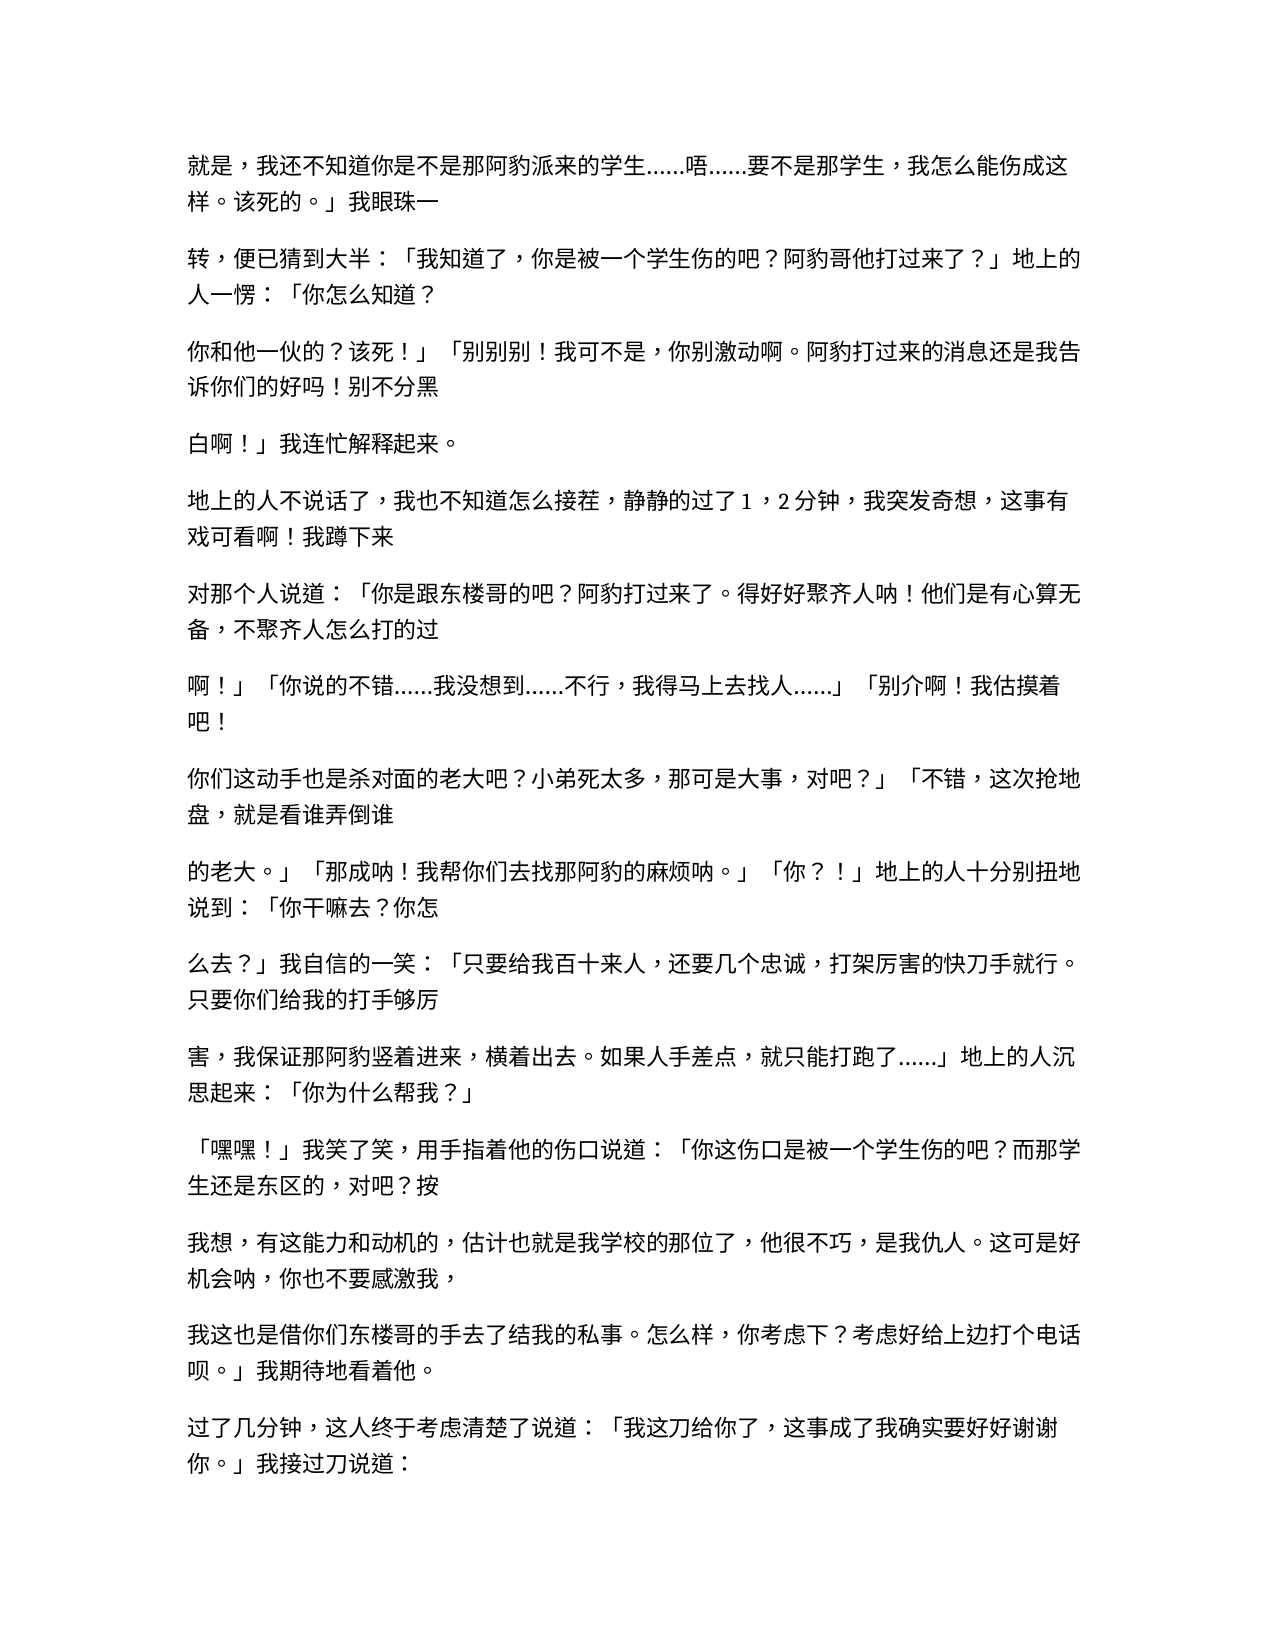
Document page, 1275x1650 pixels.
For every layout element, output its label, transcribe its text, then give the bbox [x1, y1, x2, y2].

text 你和他一伙的？该死！」「别别别！我可不是，你别激动啊。阿豹打过来的消息还是我告诉你们的好吗！别不分黑 [187, 335, 1087, 403]
text 我这也是借你们东楼哥的手去了结我的私事。怎么样，你考虑下？考虑好给上边打个电话呗。」我期待地看着他。 [187, 1319, 1087, 1386]
text 「嘿嘿！」我笑了笑，用手指着他的伤口说道：「你这伤口是被一个学生伤的吧？而那学生还是东区的，对吧？按 [187, 1134, 1087, 1201]
text 啊！」「你说的不错……我没想到……不行，我得马上去找人……」「别介啊！我估摸着吧！ [187, 670, 1087, 737]
text 白啊！」我连忙解释起来。 [187, 428, 1087, 459]
text 过了几分钟，这人终于考虑清楚了说道：「我这刀给你了，这事成了我确实要好好谢谢你。」我接过刀说道： [187, 1412, 1087, 1479]
text 害，我保证那阿豹竖着进来，横着出去。如果人手差点，就只能打跑了……」地上的人沉思起来：「你为什么帮我？」 [187, 1041, 1087, 1108]
text 转，便已猜到大半：「我知道了，你是被一个学生伤的吧？阿豹哥他打过来了？」地上的人一愣：「你怎么知道？ [187, 243, 1087, 310]
text 地上的人不说话了，我也不知道怎么接茬，静静的过了1 ，2 分钟，我突发奇想，这事有戏可看啊！我蹲下来 [187, 485, 1087, 552]
text 的老大。」「那成呐！我帮你们去找那阿豹的麻烦呐。」「你？！」地上的人十分别扭地说到：「你干嘛去？你怎 [187, 856, 1087, 923]
text 对那个人说道：「你是跟东楼哥的吧？阿豹打过来了。得好好聚齐人呐！他们是有心算无备，不聚齐人怎么打的过 [187, 578, 1087, 645]
text 么去？」我自信的一笑：「只要给我百十来人，还要几个忠诚，打架厉害的快刀手就行。只要你们给我的打手够厉 [187, 948, 1087, 1016]
text 你们这动手也是杀对面的老大吧？小弟死太多，那可是大事，对吧？」「不错，这次抢地盘，就是看谁弄倒谁 [187, 763, 1087, 830]
text 我想，有这能力和动机的，估计也就是我学校的那位了，他很不巧，是我仇人。这可是好机会呐，你也不要感激我， [187, 1227, 1087, 1294]
text 就是，我还不知道你是不是那阿豹派来的学生……唔……要不是那学生，我怎么能伤成这样。该死的。」我眼珠一 [187, 150, 1087, 217]
